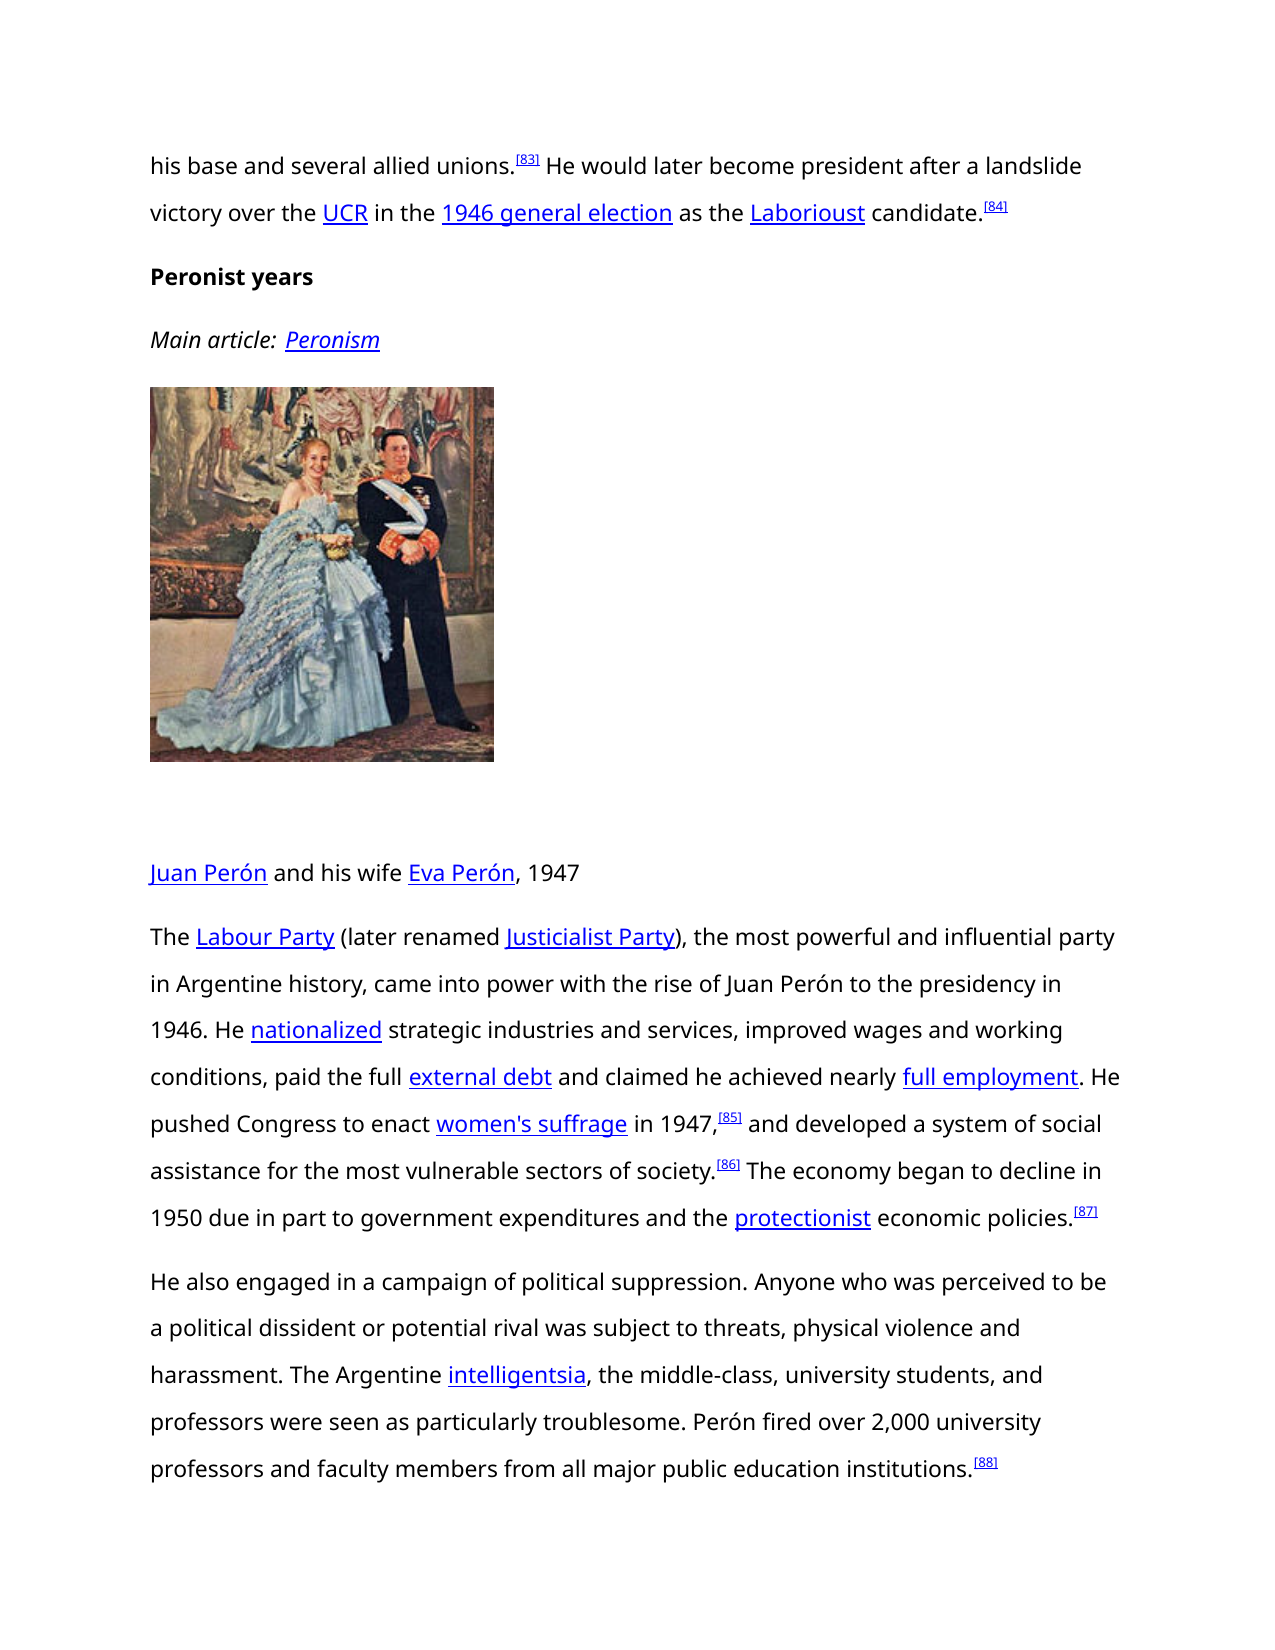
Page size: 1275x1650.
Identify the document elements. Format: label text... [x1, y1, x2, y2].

text Peronist years [150, 260, 1125, 292]
text Main article: Peronism [150, 324, 1125, 355]
text The Labour Party (later renamed Justicialist Party), the most powerful and influential party in Argentine history, came into power with the rise of Juan Perón to the presidency in 1946. He nationalized strategic industries and services, improved wages and working conditions, paid the full external debt and claimed he achieved nearly full employment. He pushed Congress to enact women's suffrage in 1947,[85] and developed a system of social assistance for the most vulnerable sectors of society.[86] The economy began to decline in 1950 due in part to government expenditures and the protectionist economic policies.[87] [150, 921, 1125, 1233]
picture [150, 387, 494, 762]
text He also engaged in a campaign of political suppression. Anyone who was perceived to be a political dissident or potential rival was subject to threats, physical violence and harassment. The Argentine intelligentsia, the middle-class, university students, and professors were seen as particularly troublesome. Perón fired over 2,000 university professors and faculty members from all major public education institutions.[88] [150, 1265, 1125, 1484]
text Juan Perón and his wife Eva Perón, 1947 [150, 857, 1125, 888]
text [150, 150, 1125, 228]
